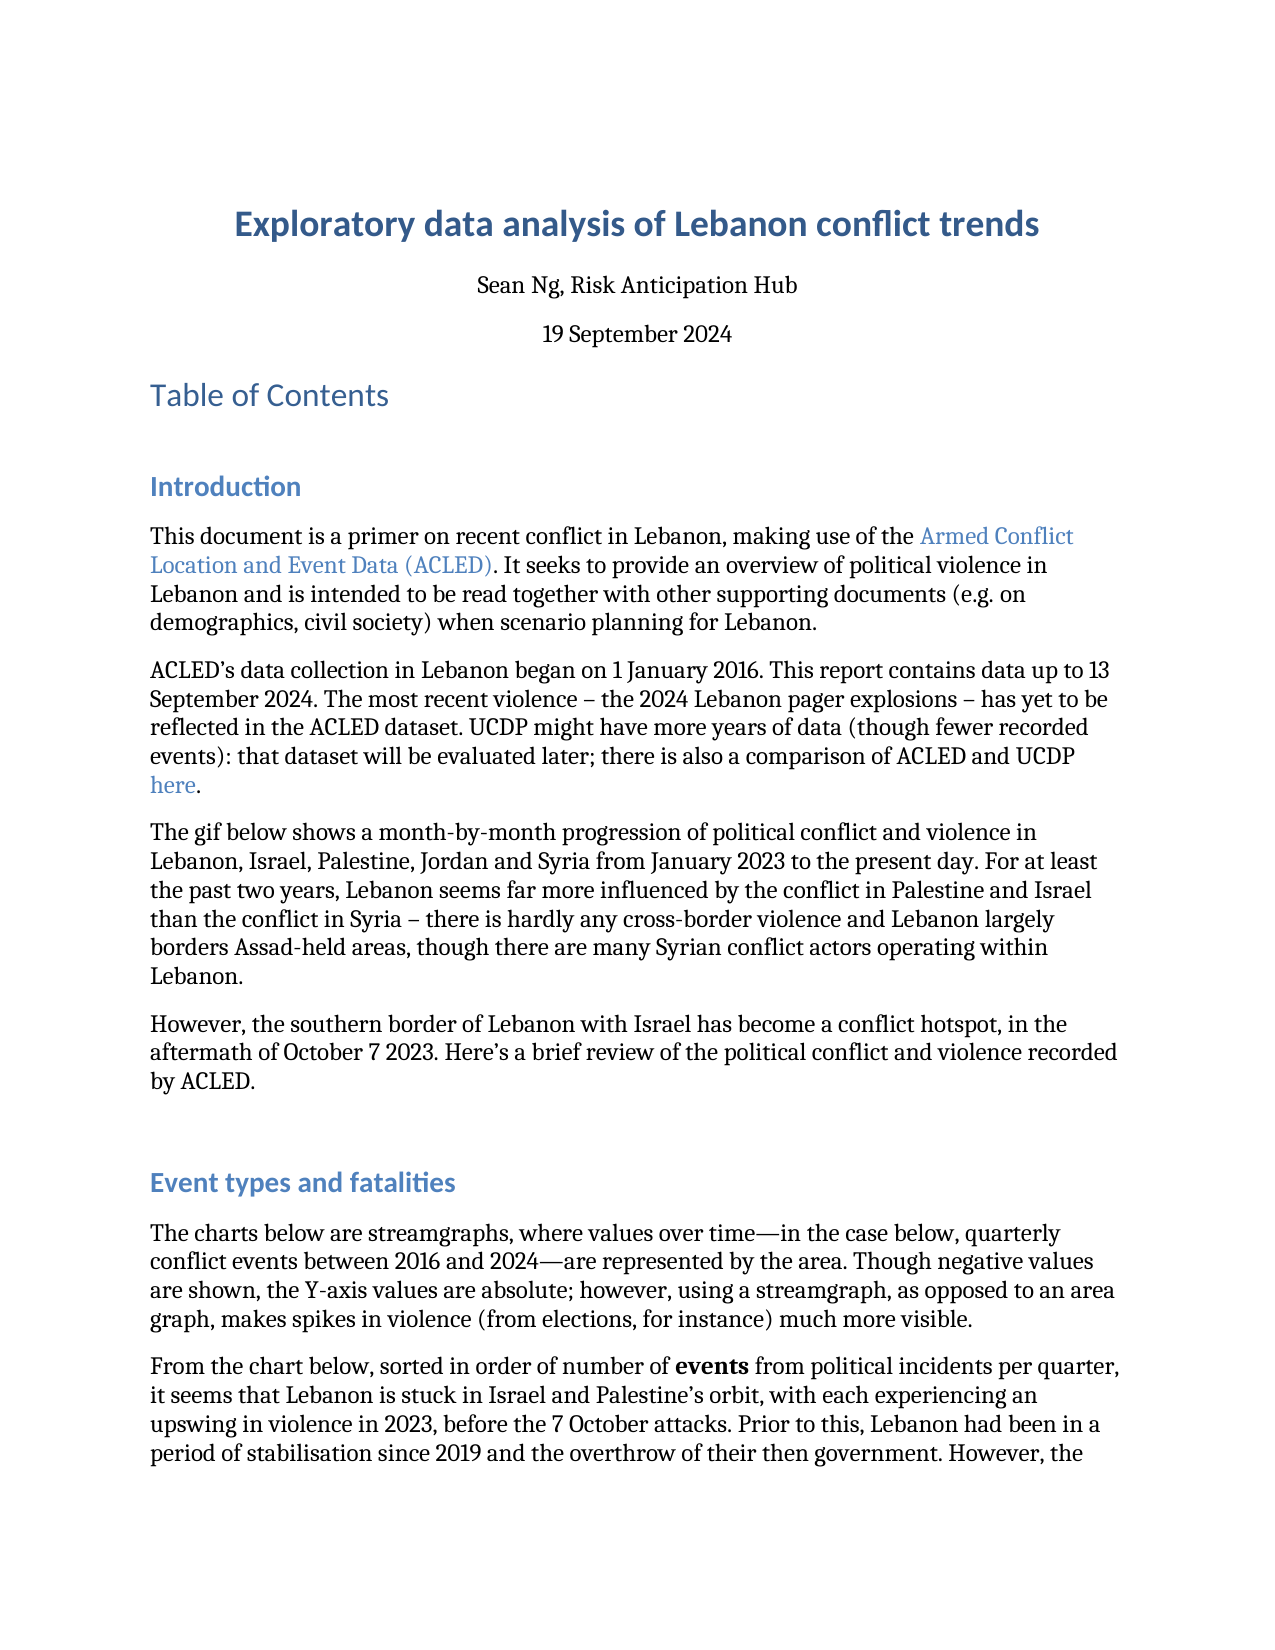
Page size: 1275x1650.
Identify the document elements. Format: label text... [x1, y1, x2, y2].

text The gif below shows a month-by-month progression of political conflict and violence in Lebanon, Israel, Palestine, Jordan and Syria from January 2023 to the present day. For at least the past two years, Lebanon seems far more influenced by the conflict in Palestine and Israel than the conflict in Syria – there is hardly any cross-border violence and Lebanon largely borders Assad-held areas, though there are many Syrian conflict actors operating within Lebanon. [150, 818, 1125, 991]
text However, the southern border of Lebanon with Israel has become a conflict hotspot, in the aftermath of October 7 2023. Here’s a brief review of the political conflict and violence recorded by ACLED. [150, 1009, 1125, 1096]
subtitle Event types and fatalities [150, 1164, 1125, 1200]
text Sean Ng, Risk Anticipation Hub [150, 271, 1125, 299]
subtitle Introduction [150, 468, 1125, 503]
title Exploratory data analysis of Lebanon conflict trends [150, 200, 1125, 246]
text 19 September 2024 [150, 320, 1125, 349]
text This document is a primer on recent conflict in Lebanon, making use of the Armed Conflict Location and Event Data (ACLED). It seeks to provide an overview of political violence in Lebanon and is intended to be read together with other supporting documents (e.g. on demographics, civil society) when scenario planning for Lebanon. [150, 522, 1125, 637]
text ACLED’s data collection in Lebanon began on 1 January 2016. This report contains data up to 13 September 2024. The most recent violence – the 2024 Lebanon pager explosions – has yet to be reflected in the ACLED dataset. UCDP might have more years of data (though fewer recorded events): that dataset will be evaluated later; there is also a comparison of ACLED and UCDP here. [150, 656, 1125, 799]
text The charts below are streamgraphs, where values over time—in the case below, quarterly conflict events between 2016 and 2024—are represented by the area. Though negative values are shown, the Y-axis values are absolute; however, using a streamgraph, as opposed to an area graph, makes spikes in violence (from elections, for instance) much more visible. [150, 1218, 1125, 1333]
